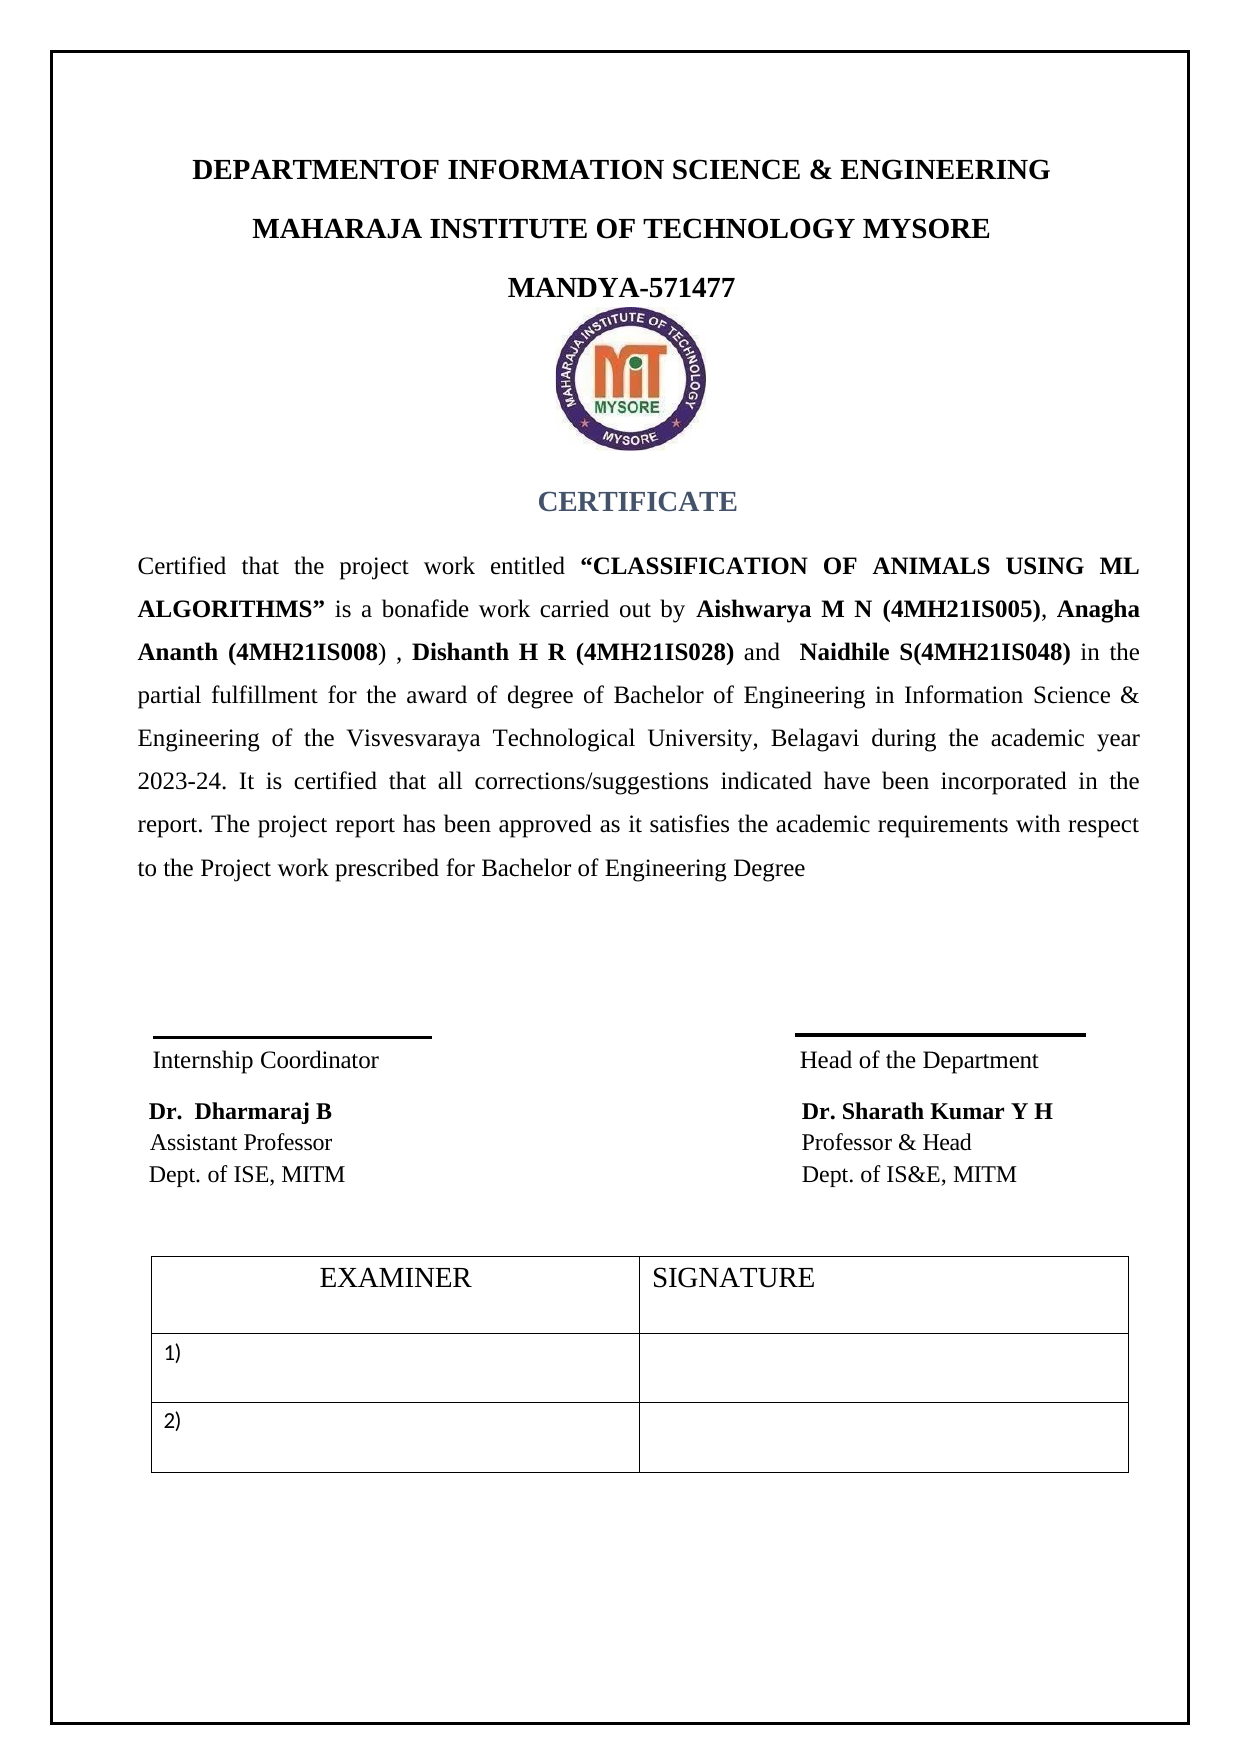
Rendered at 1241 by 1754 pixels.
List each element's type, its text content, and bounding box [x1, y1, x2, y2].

text Internship Coordinator Head of the Department [152, 1045, 1140, 1073]
table_cell [640, 1334, 1128, 1402]
text Assistant Professor Professor & Head [149, 1128, 1140, 1156]
picture [555, 307, 707, 451]
text DEPARTMENTOF INFORMATION SCIENCE & ENGINEERING MAHARAJA INSTITUTE OF TECHNOLOGY MYSORE MANDYA-571477 [192, 152, 1051, 304]
table_cell 2) [152, 1403, 639, 1472]
text CERTIFICATE [142, 484, 1133, 517]
text Certified that the project work entitled “CLASSIFICATION OF ANIMALS USING ML ALGORITHMS” is a bonafide work carried out by Aishwarya M N (4MH21IS005), Anagha Ananth (4MH21IS008) , Dishanth H R (4MH21IS028) and Naidhile S(4MH21IS048) in the partial fulfillment for the award of degree of Bachelor of Engineering in Information Science & Engineering of the Visvesvaraya Technological University, Belagavi during the academic year 2023-24. It is certified that all corrections/suggestions indicated have been incorporated in the report. The project report has been approved as it satisfies the academic requirements with respect to the Project work prescribed for Bachelor of Engineering Degree [137, 551, 1140, 881]
text Dr. Dharmaraj B Dr. Sharath Kumar Y H [148, 1097, 1140, 1125]
text Dept. of ISE, MITM Dept. of IS&E, MITM [148, 1160, 1140, 1187]
table_header EXAMINER [152, 1257, 639, 1333]
table_cell [640, 1403, 1128, 1472]
table_header SIGNATURE [640, 1257, 1128, 1333]
table_cell 1) [152, 1334, 639, 1402]
